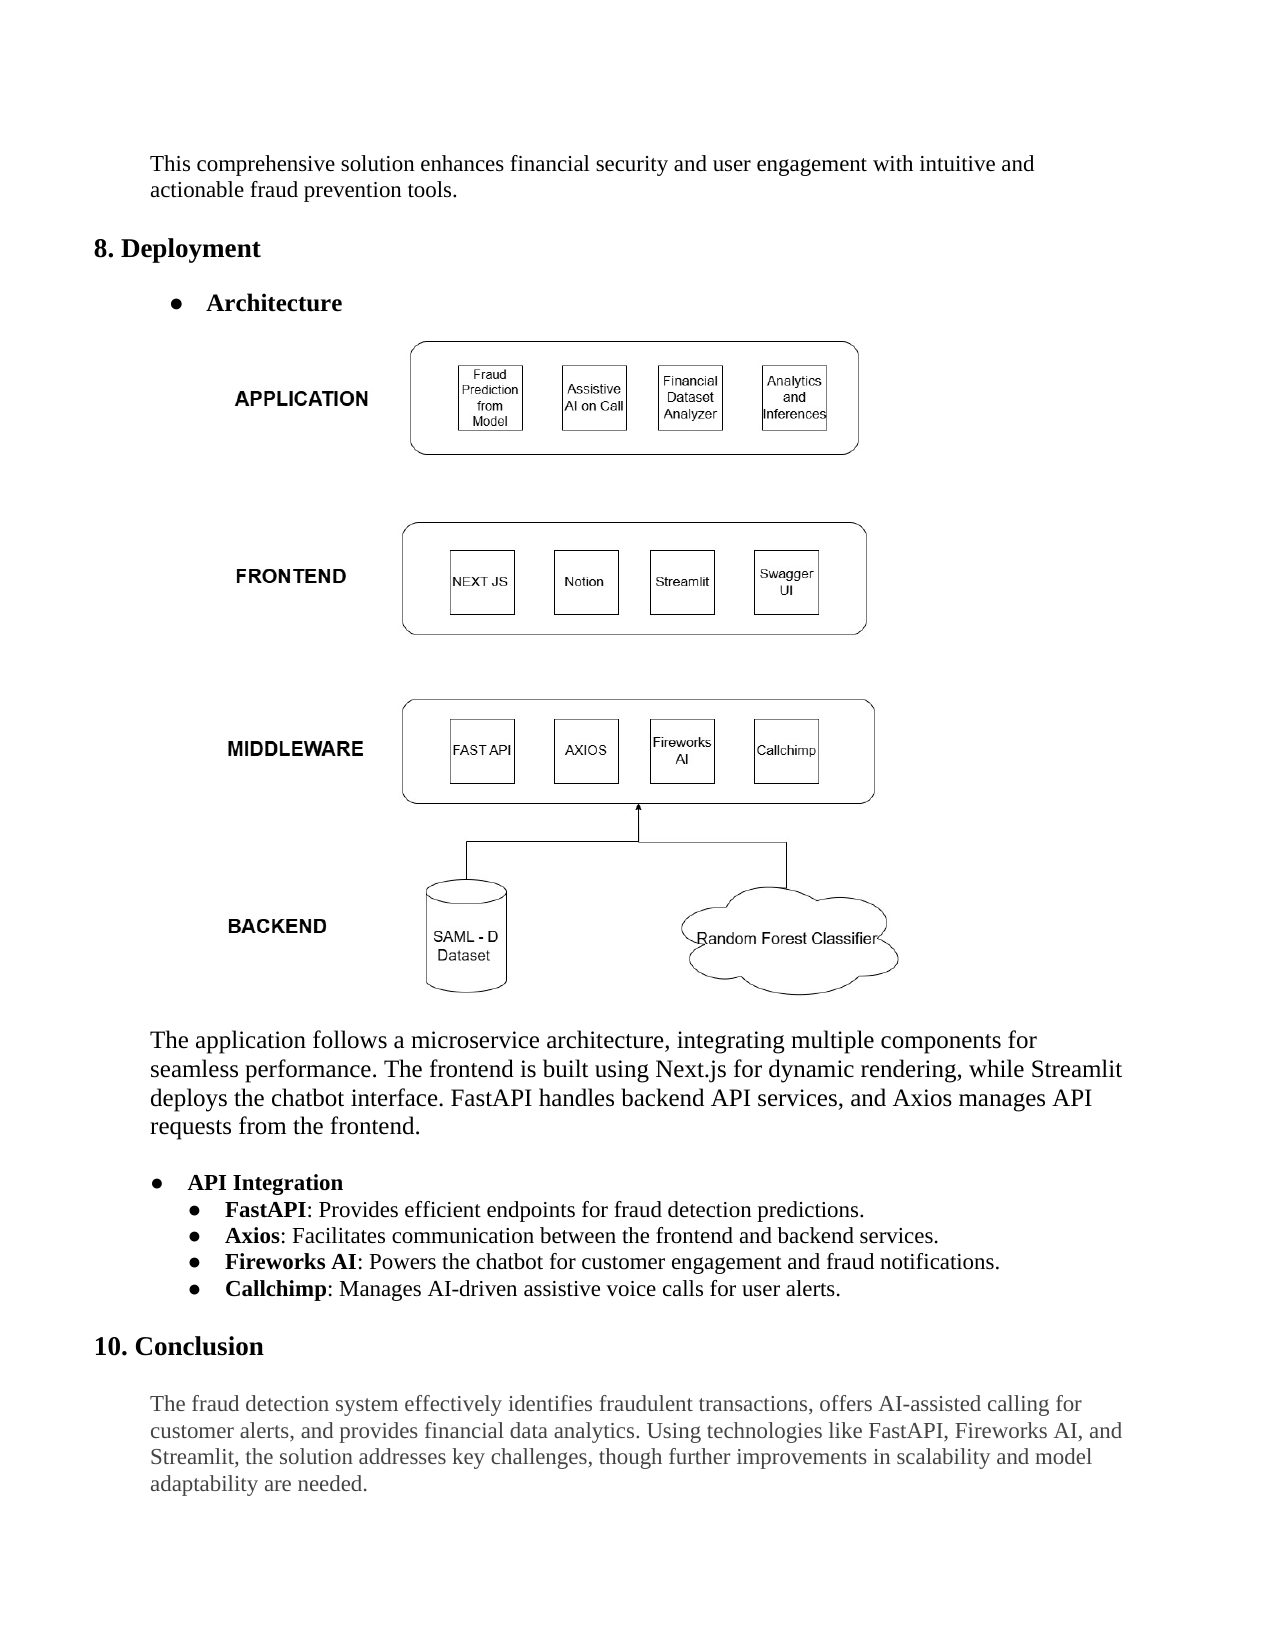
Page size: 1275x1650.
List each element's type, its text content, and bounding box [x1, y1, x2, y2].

text This comprehensive solution enhances financial security and user engagement with intuitive and actionable fraud prevention tools. [150, 150, 1125, 203]
subtitle 8. Deployment [94, 232, 1125, 263]
list FastAPI: Provides efficient endpoints for fraud detection predictions. [187, 1196, 1125, 1222]
list Fireworks AI: Powers the chatbot for customer engagement and fraud notifications. [187, 1248, 1125, 1275]
picture [225, 341, 907, 1001]
list Callchimp: Manages AI-driven assistive voice calls for user alerts. [187, 1275, 1125, 1301]
subtitle The fraud detection system effectively identifies fraudulent transactions, offers AI-assisted calling for customer alerts, and provides financial data analytics. Using technologies like FastAPI, Fireworks AI, and Streamlit, the solution addresses key challenges, though further improvements in scalability and model adaptability are needed. [150, 1391, 1125, 1496]
subtitle 10. Conclusion [94, 1330, 1125, 1361]
text The application follows a microservice architecture, integrating multiple components for seamless performance. The frontend is built using Next.js for dynamic rendering, while Streamlit deploys the chatbot interface. FastAPI handles backend API services, and Axios manages API requests from the frontend. [150, 1025, 1125, 1140]
subtitle API Integration [150, 1169, 1125, 1196]
list Axios: Facilitates communication between the frontend and backend services. [187, 1222, 1125, 1248]
list Architecture [169, 288, 1125, 317]
